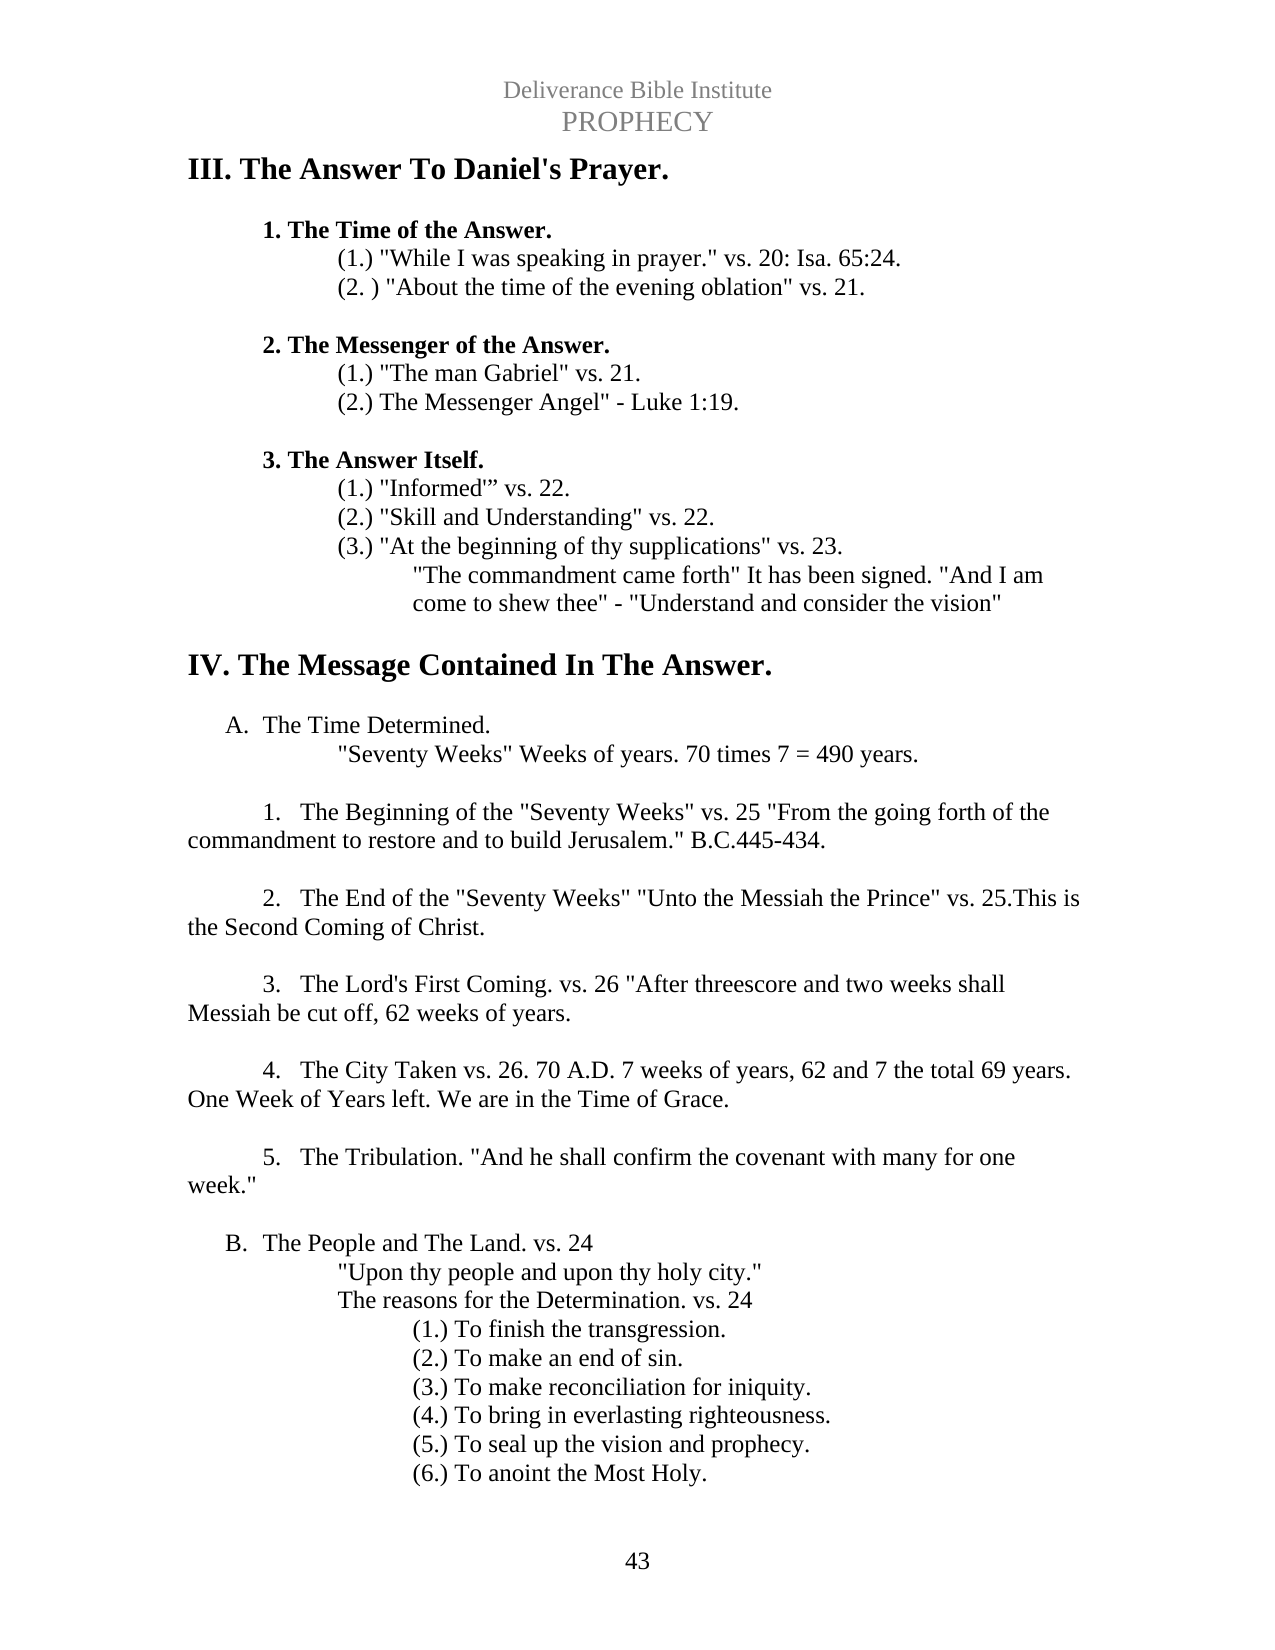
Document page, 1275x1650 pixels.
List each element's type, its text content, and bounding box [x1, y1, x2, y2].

subtitle The Lord's First Coming. vs. 26 "After threescore and two weeks shall Messiah be cut off, 62 weeks of years. [187, 969, 1087, 1027]
text 2. The Messenger of the Answer. [187, 330, 1087, 358]
text (3.) To make reconciliation for iniquity. [187, 1372, 1087, 1401]
text 3. The Answer Itself. [187, 445, 1087, 473]
text IV. The Message Contained In The Answer. [187, 646, 1087, 682]
text "The commandment came forth" It has been signed. "And I am come to shew thee" - "Understand and consider the vision" [412, 560, 1087, 617]
text 1. The Time of the Answer. [187, 215, 1087, 243]
subtitle The Beginning of the "Seventy Weeks" vs. 25 "From the going forth of the commandment to restore and to build Jerusalem." B.C.445-434. [187, 797, 1087, 854]
subtitle The City Taken vs. 26. 70 A.D. 7 weeks of years, 62 and 7 the total 69 years. One Week of Years left. We are in the Time of Grace. [187, 1056, 1087, 1113]
text (1.) "The man Gabriel" vs. 21. [187, 358, 1087, 387]
text (1.) "While I was speaking in prayer." vs. 20: Isa. 65:24. [187, 243, 1087, 272]
text (5.) To seal up the vision and prophecy. [187, 1429, 1087, 1458]
subtitle The End of the "Seventy Weeks" "Unto the Messiah the Prince" vs. 25.This is the Second Coming of Christ. [187, 883, 1087, 941]
subtitle The Time Determined. [225, 711, 1087, 739]
text (2.) "Skill and Understanding" vs. 22. [187, 502, 1087, 531]
text (3.) "At the beginning of thy supplications" vs. 23. [187, 531, 1087, 560]
subtitle The People and The Land. vs. 24 [225, 1228, 1087, 1257]
text (2.) To make an end of sin. [187, 1343, 1087, 1372]
text "Seventy Weeks" Weeks of years. 70 times 7 = 490 years. [187, 739, 1087, 768]
text (4.) To bring in everlasting righteousness. [187, 1401, 1087, 1429]
text (6.) To anoint the Most Holy. [187, 1458, 1087, 1487]
subtitle The Tribulation. "And he shall confirm the covenant with many for one week." [187, 1142, 1087, 1199]
text (1.) To finish the transgression. [187, 1314, 1087, 1343]
text "Upon thy people and upon thy holy city." [187, 1257, 1087, 1286]
text (2.) The Messenger Angel" - Luke 1:19. [187, 387, 1087, 416]
text The reasons for the Determination. vs. 24 [187, 1286, 1087, 1314]
text (2. ) "About the time of the evening oblation" vs. 21. [187, 272, 1087, 301]
text III. The Answer To Daniel's Prayer. [187, 150, 1087, 186]
text (1.) "Informed'” vs. 22. [187, 473, 1087, 502]
